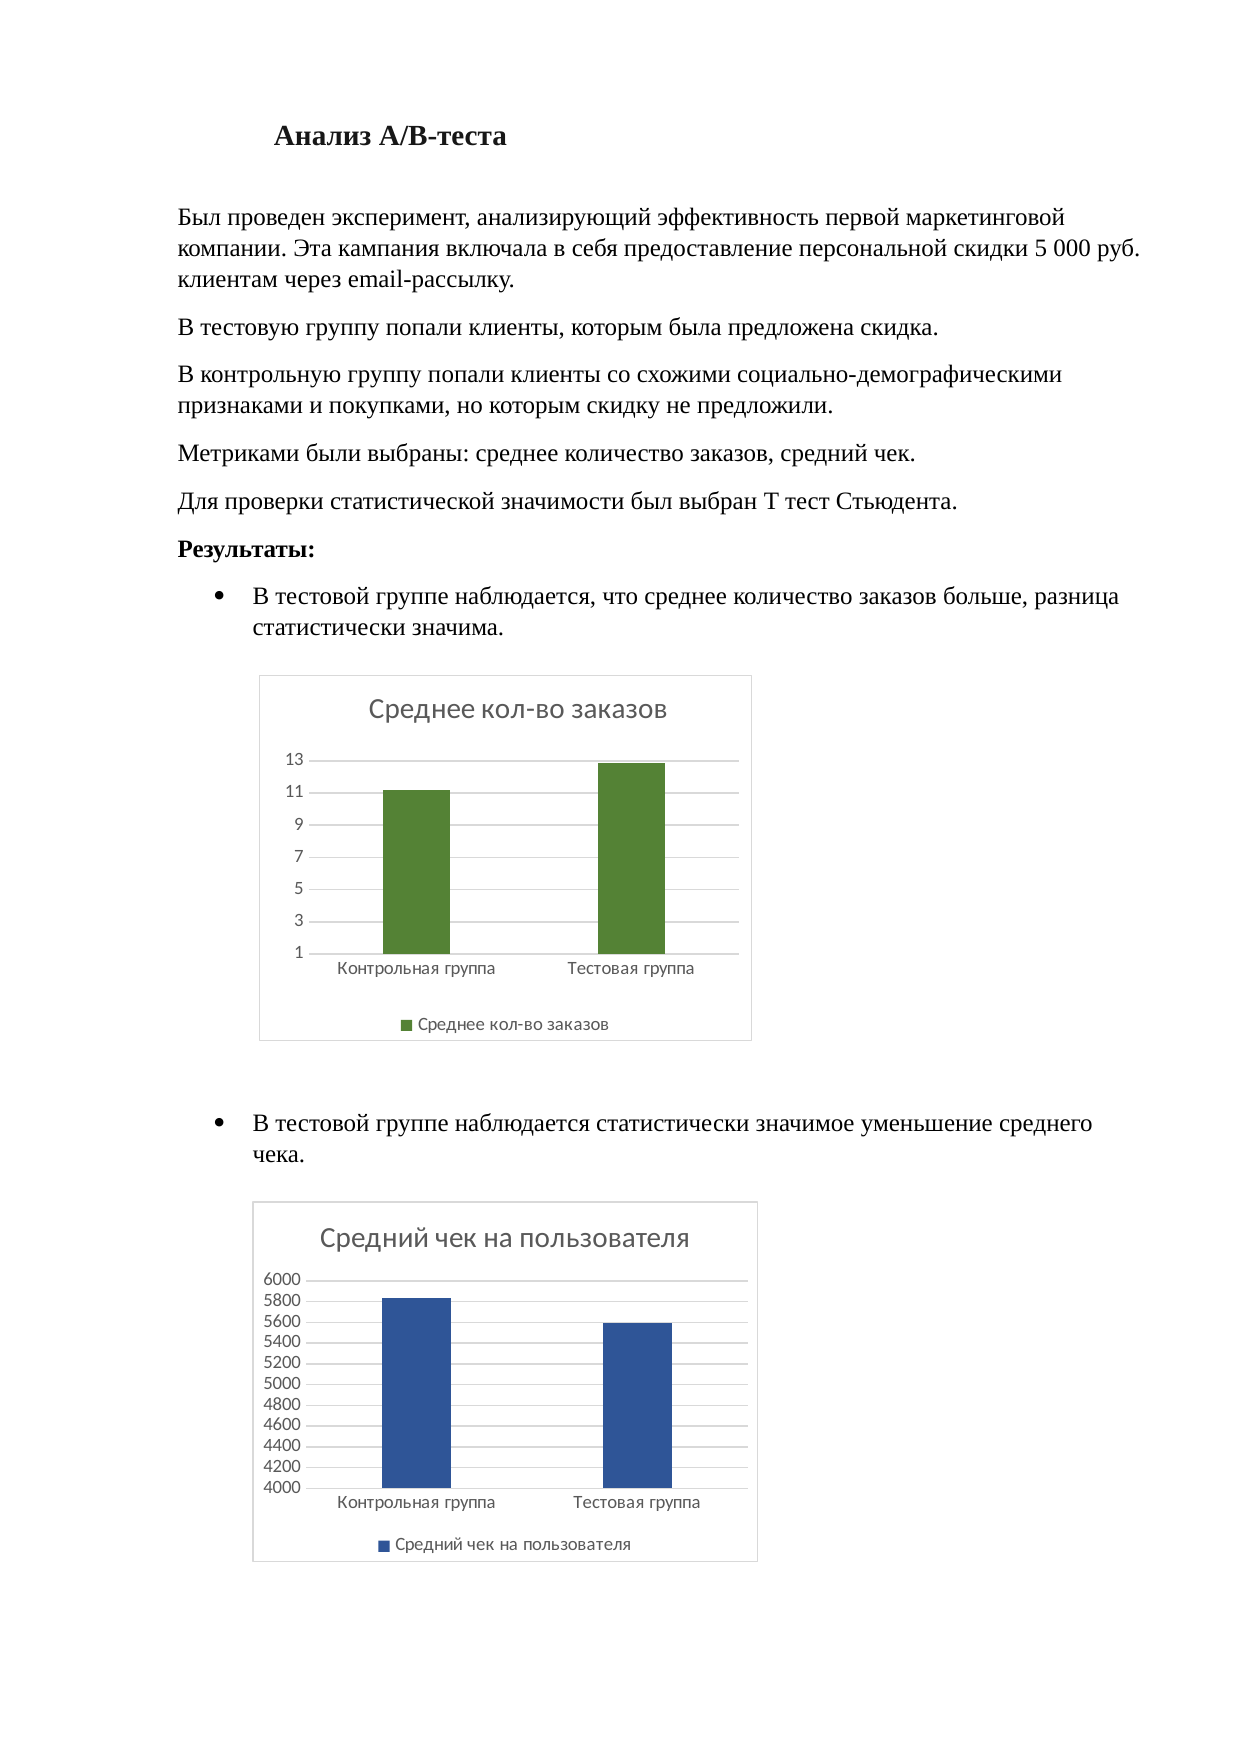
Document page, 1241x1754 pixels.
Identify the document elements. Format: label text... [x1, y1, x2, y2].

subtitle Анализ A/B-теста [274, 118, 1152, 152]
text Результаты: [177, 534, 1152, 562]
text В контрольную группу попали клиенты со схожими социально-демографическими признаками и покупками, но которым скидку не предложили. [177, 359, 1152, 419]
text В тестовую группу попали клиенты, которым была предложена скидка. [177, 312, 1152, 341]
text Метриками были выбраны: среднее количество заказов, средний чек. [177, 438, 1152, 467]
text Для проверки статистической значимости был выбран T тест Стьюдента. [177, 486, 1152, 515]
list В тестовой группе наблюдается статистически значимое уменьшение среднего чека. [215, 1108, 1152, 1168]
text Был проведен эксперимент, анализирующий эффективность первой маркетинговой компании. Эта кампания включала в себя предоставление персональной скидки 5 000 руб. клиентам через email-рассылку. [177, 202, 1152, 293]
list В тестовой группе наблюдается, что среднее количество заказов больше, разница статистически значима. [215, 581, 1152, 641]
